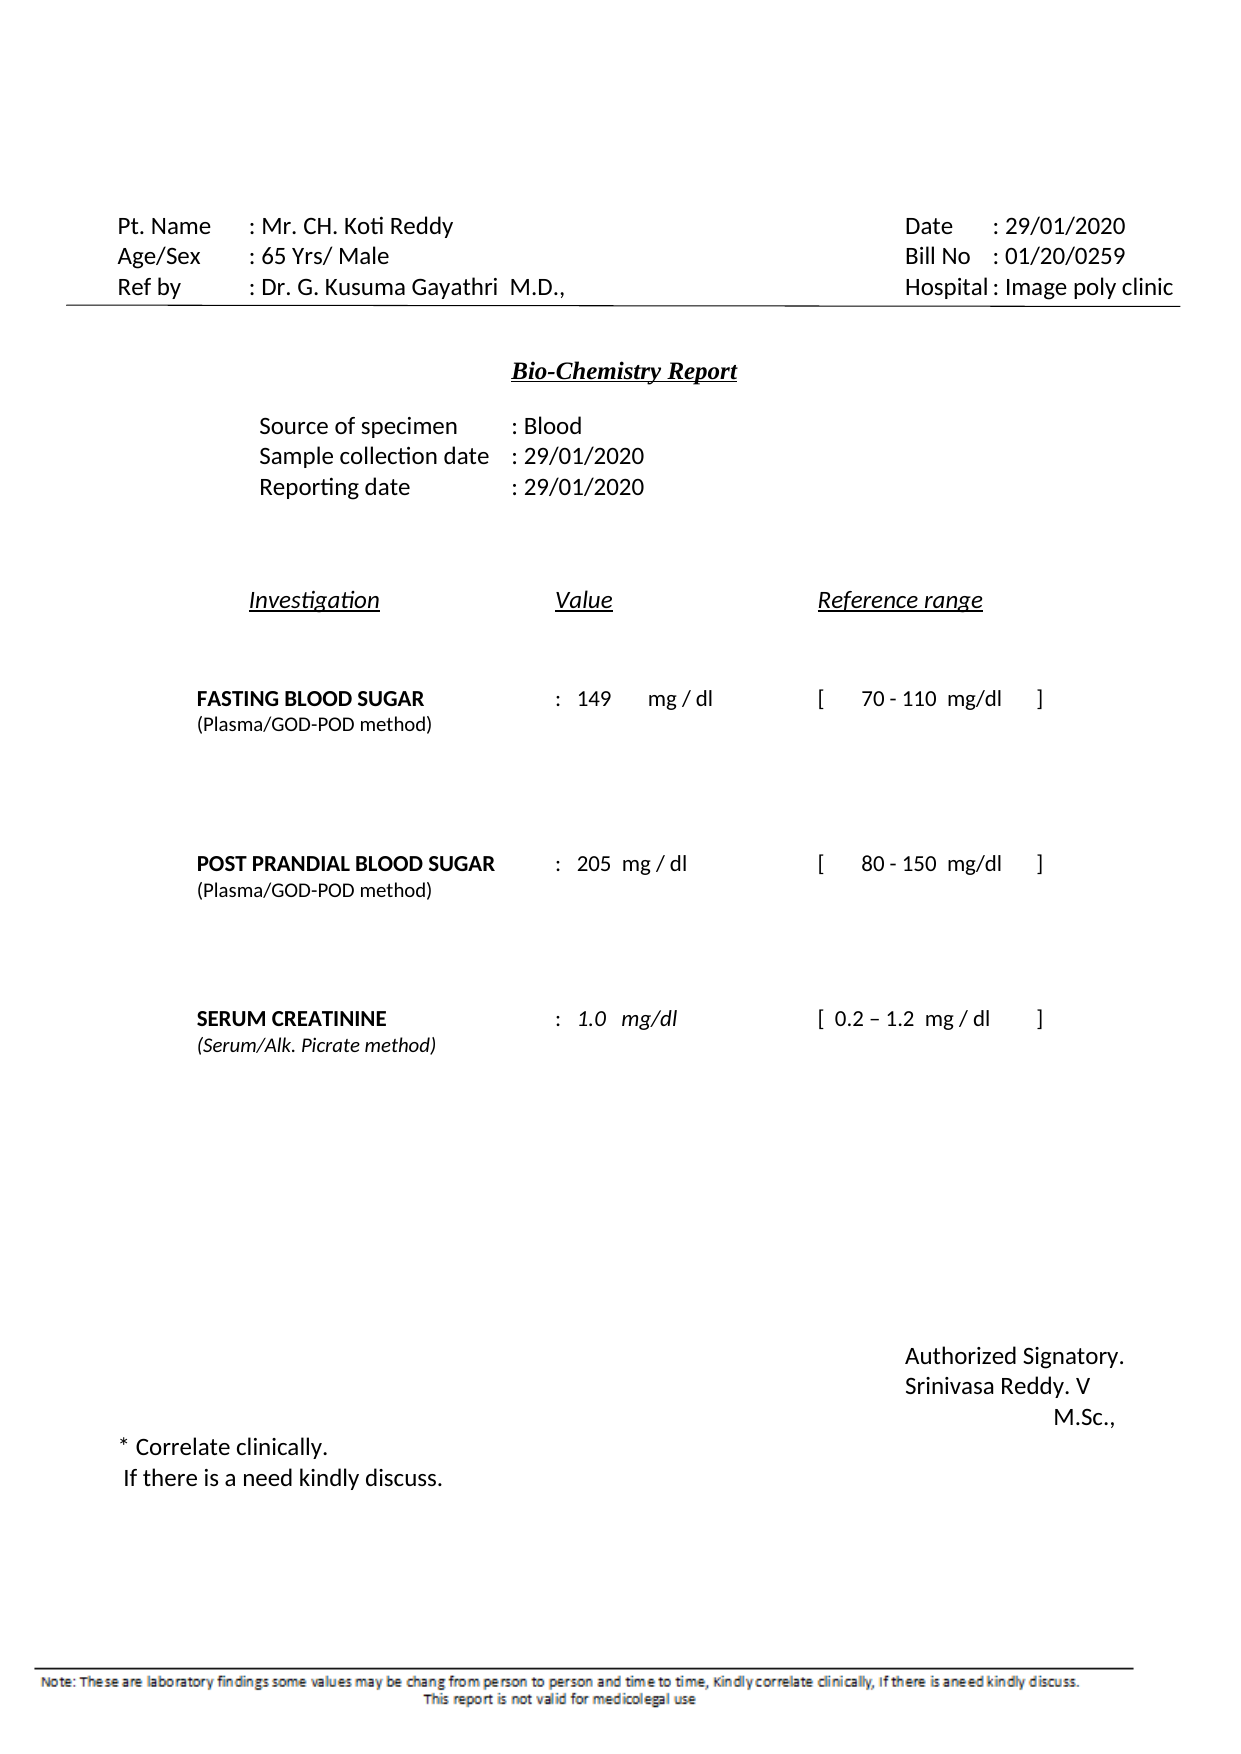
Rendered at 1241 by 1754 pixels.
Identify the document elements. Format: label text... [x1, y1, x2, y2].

text Reporting date : 29/01/2020 [259, 471, 1210, 501]
text Sample collection date : 29/01/2020 [259, 440, 1210, 471]
text Ref by : Dr. G. Kusuma Gayathri M.D., Hospital : Image poly clinic [74, 271, 1210, 302]
text SERUM CREATININE : 1.0 mg/dl [ 0.2 – 1.2 mg / dl ] [153, 1004, 1210, 1032]
text FASTING BLOOD SUGAR : 149 mg / dl [ 70 - 110 mg/dl ] [161, 684, 1210, 712]
text (Serum/Alk. Picrate method) [153, 1032, 1210, 1058]
picture [30, 1665, 1137, 1709]
text (Plasma/GOD-POD method) [161, 877, 1210, 903]
text If there is a need kindly discuss. [74, 1462, 1210, 1492]
text Srinivasa Reddy. V [861, 1370, 1210, 1401]
text (Plasma/GOD-POD method) [161, 712, 1210, 737]
text M.Sc., [992, 1401, 1210, 1431]
text Bio-Chemistry Report [467, 356, 1210, 384]
text Source of specimen : Blood [259, 410, 1210, 440]
text Pt. Name : Mr. CH. Koti Reddy Date : 29/01/2020 [74, 210, 1210, 241]
text Authorized Signatory. [905, 1340, 1210, 1370]
text Age/Sex : 65 Yrs/ Male Bill No : 01/20/0259 [74, 241, 1210, 271]
text Investigation Value Reference range [205, 584, 1210, 615]
text POST PRANDIAL BLOOD SUGAR : 205 mg / dl [ 80 - 150 mg/dl ] [161, 849, 1210, 877]
text * Correlate clinically. [74, 1431, 1210, 1462]
